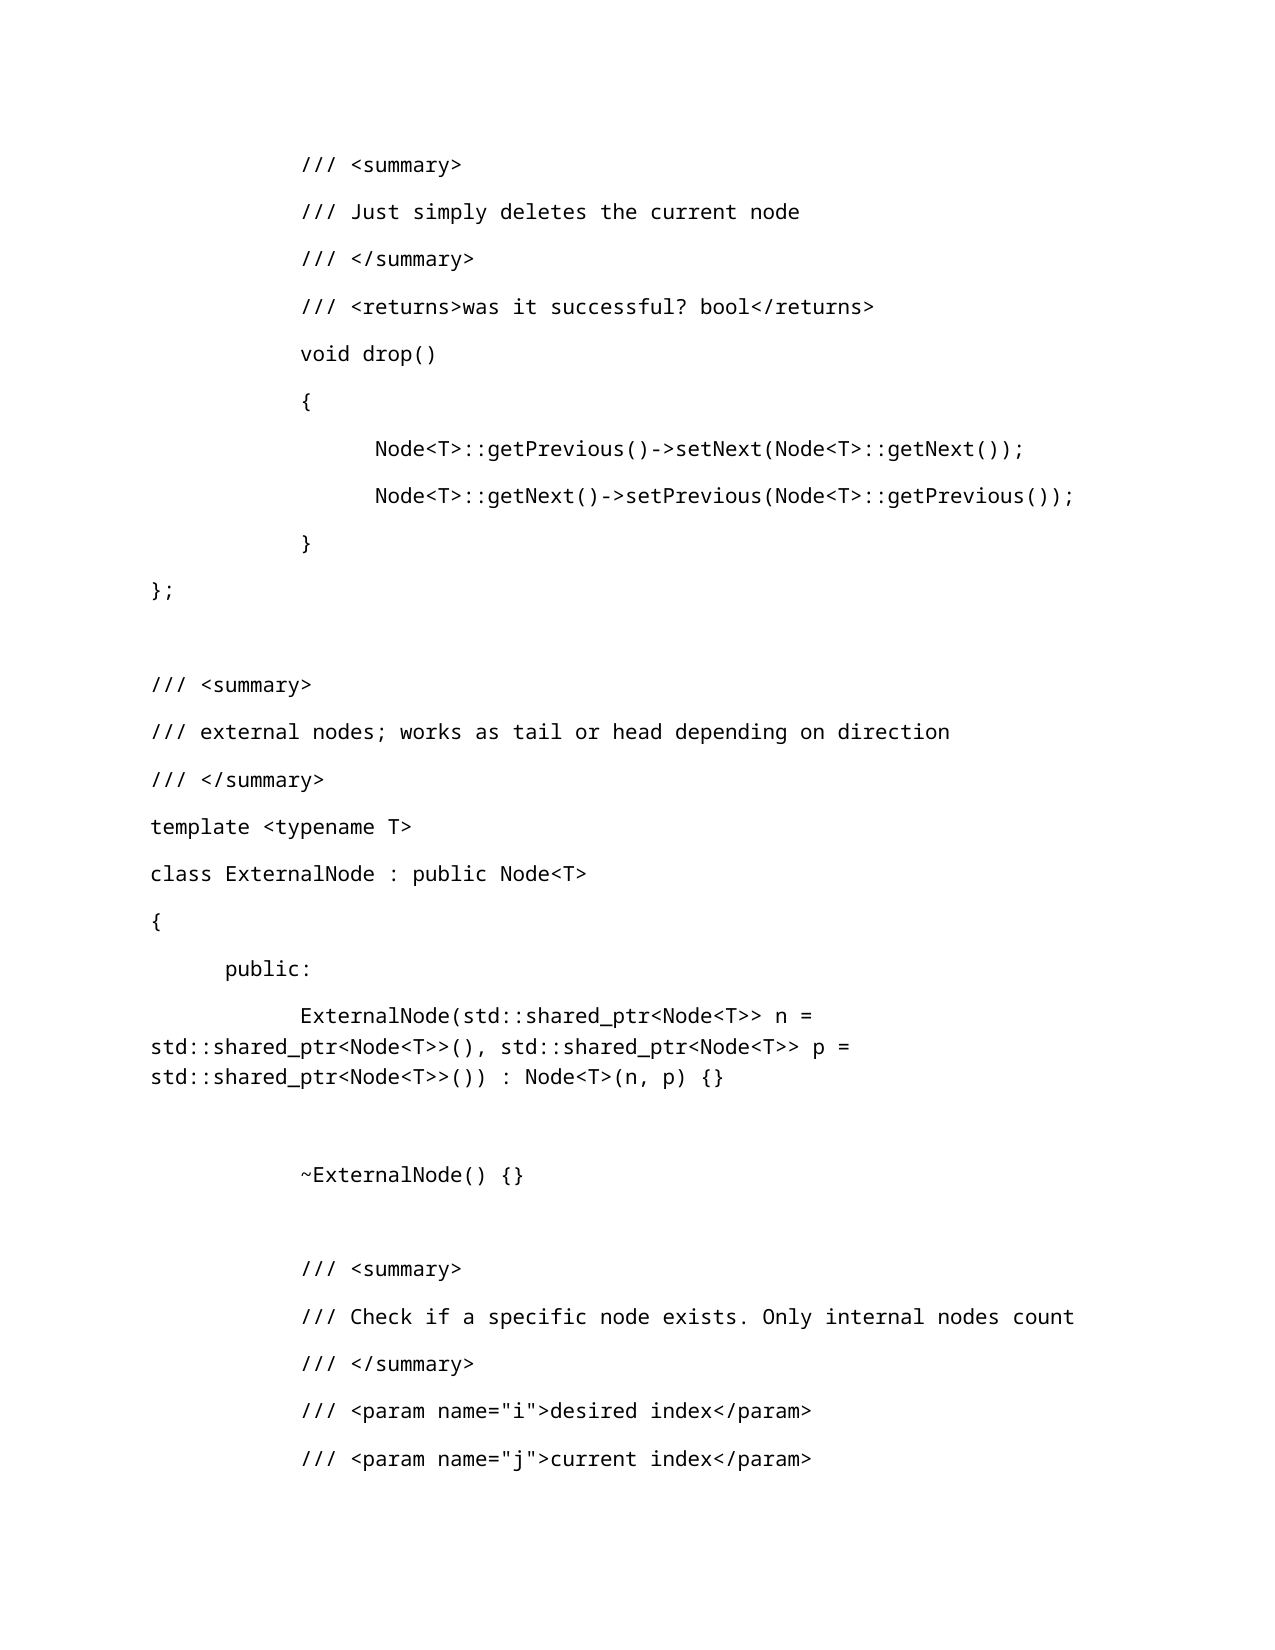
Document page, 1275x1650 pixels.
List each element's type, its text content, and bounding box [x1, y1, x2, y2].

text /// <returns>was it successful? bool</returns> [150, 292, 1125, 320]
text ~ExternalNode() {} [150, 1160, 1125, 1188]
text public: [150, 954, 1125, 982]
text /// <param name="j">current index</param> [150, 1444, 1125, 1472]
text /// <param name="i">desired index</param> [150, 1396, 1125, 1425]
text }; [150, 576, 1125, 604]
text /// </summary> [150, 244, 1125, 273]
text { [150, 907, 1125, 935]
text Node<T>::getPrevious()->setNext(Node<T>::getNext()); [150, 434, 1125, 462]
text class ExternalNode : public Node<T> [150, 859, 1125, 888]
text /// <summary> [150, 1254, 1125, 1283]
text /// </summary> [150, 765, 1125, 793]
text /// </summary> [150, 1349, 1125, 1377]
text Node<T>::getNext()->setPrevious(Node<T>::getPrevious()); [150, 481, 1125, 509]
text { [150, 386, 1125, 415]
text /// <summary> [150, 670, 1125, 699]
text template <typename T> [150, 812, 1125, 841]
text /// external nodes; works as tail or head depending on direction [150, 717, 1125, 746]
text /// Just simply deletes the current node [150, 197, 1125, 226]
text /// <summary> [150, 150, 1125, 178]
text /// Check if a specific node exists. Only internal nodes count [150, 1302, 1125, 1330]
text ExternalNode(std::shared_ptr<Node<T>> n = std::shared_ptr<Node<T>>(), std::shared_ptr<Node<T>> p = std::shared_ptr<Node<T>>()) : Node<T>(n, p) {} [150, 1001, 1125, 1091]
text } [150, 528, 1125, 557]
text void drop() [150, 339, 1125, 368]
